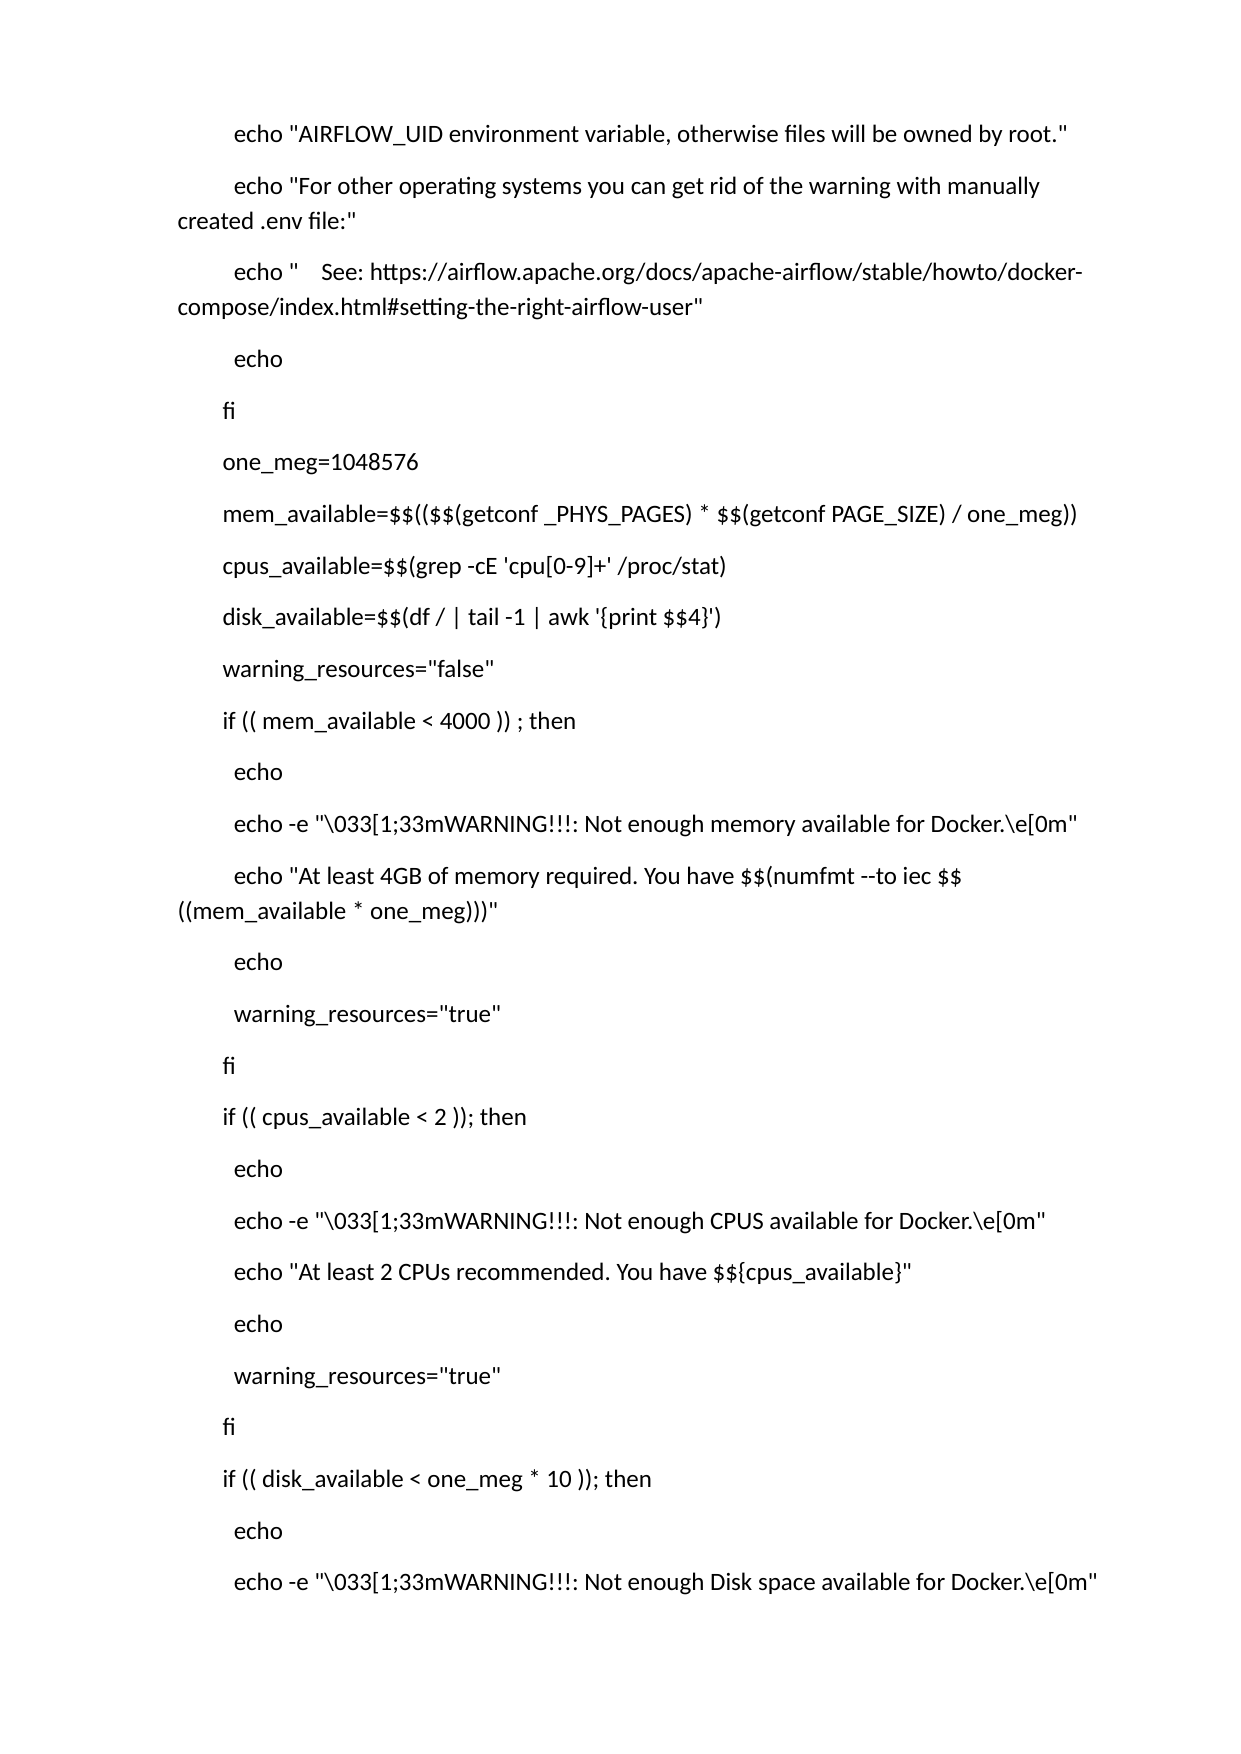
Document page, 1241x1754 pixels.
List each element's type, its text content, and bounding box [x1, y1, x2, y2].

text warning_resources="false" [177, 653, 1122, 684]
text if (( mem_available < 4000 )) ; then [177, 705, 1122, 735]
text echo " See: https://airflow.apache.org/docs/apache-airflow/stable/howto/docker-compose/index.html#setting-the-right-airflow-user" [177, 256, 1122, 322]
text echo [177, 946, 1122, 977]
text fi [177, 1050, 1122, 1080]
text warning_resources="true" [177, 1360, 1122, 1390]
text echo "For other operating systems you can get rid of the warning with manually created .env file:" [177, 170, 1122, 235]
text if (( cpus_available < 2 )); then [177, 1101, 1122, 1132]
text mem_available=$$(($$(getconf _PHYS_PAGES) * $$(getconf PAGE_SIZE) / one_meg)) [177, 498, 1122, 529]
text echo -e "\033[1;33mWARNING!!!: Not enough memory available for Docker.\e[0m" [177, 808, 1122, 839]
text fi [177, 395, 1122, 425]
text fi [177, 1411, 1122, 1442]
text echo [177, 1308, 1122, 1339]
text if (( disk_available < one_meg * 10 )); then [177, 1463, 1122, 1494]
text echo "At least 2 CPUs recommended. You have $${cpus_available}" [177, 1256, 1122, 1287]
text echo [177, 1153, 1122, 1184]
text echo [177, 1515, 1122, 1545]
text one_meg=1048576 [177, 446, 1122, 477]
text echo [177, 756, 1122, 787]
text echo "At least 4GB of memory required. You have $$(numfmt --to iec $$((mem_available * one_meg)))" [177, 860, 1122, 925]
text echo -e "\033[1;33mWARNING!!!: Not enough CPUS available for Docker.\e[0m" [177, 1205, 1122, 1235]
text echo -e "\033[1;33mWARNING!!!: Not enough Disk space available for Docker.\e[0m" [177, 1566, 1122, 1597]
text warning_resources="true" [177, 998, 1122, 1029]
text cpus_available=$$(grep -cE 'cpu[0-9]+' /proc/stat) [177, 550, 1122, 580]
text disk_available=$$(df / | tail -1 | awk '{print $$4}') [177, 601, 1122, 632]
text echo [177, 343, 1122, 374]
text echo "AIRFLOW_UID environment variable, otherwise files will be owned by root." [177, 118, 1122, 149]
